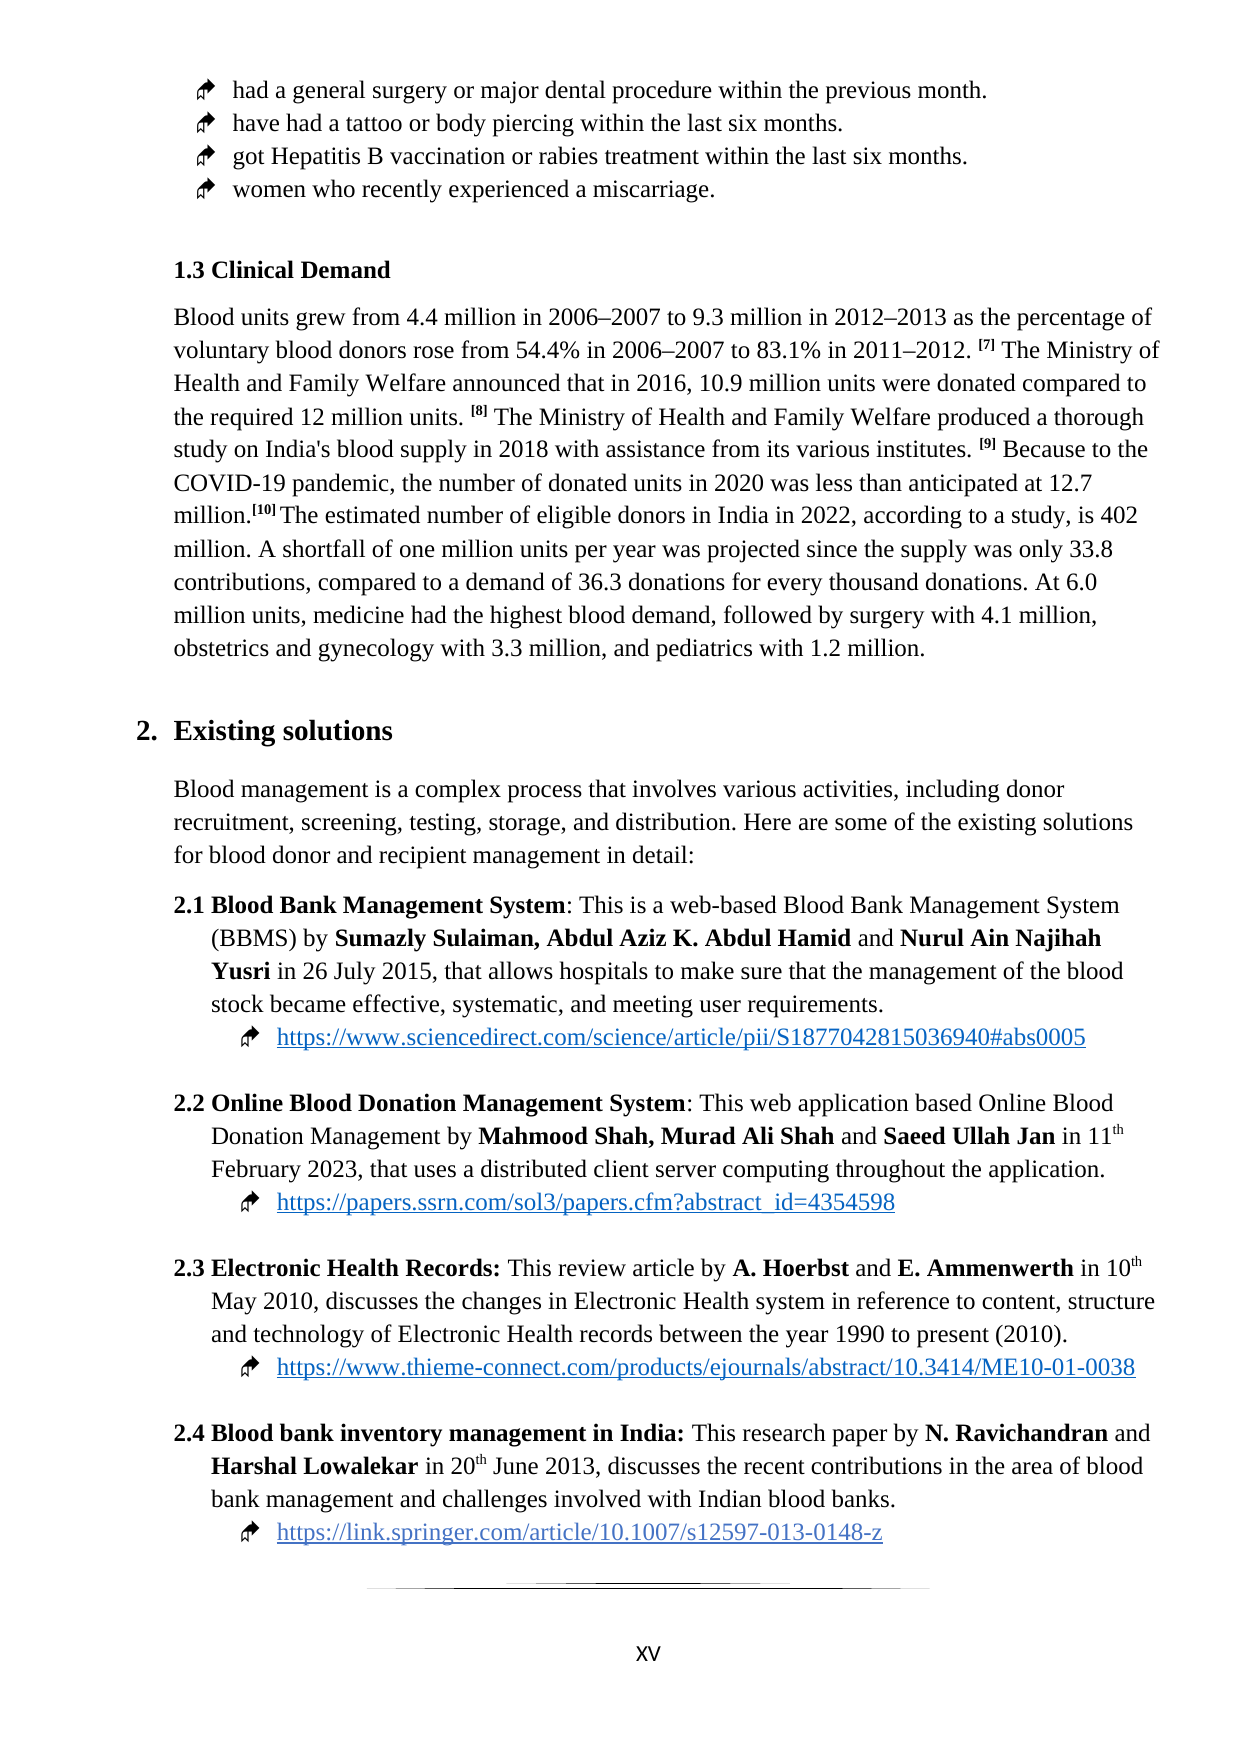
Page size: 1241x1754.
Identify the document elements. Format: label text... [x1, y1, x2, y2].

list Electronic Health Records: This review article by A. Hoerbst and E. Ammenwerth in 10th May 2010, discusses the changes in Electronic Health system in reference to content, structure and technology of Electronic Health records between the year 1990 to present (2010). [173, 1253, 1161, 1348]
list got Hepatitis B vaccination or rabies treatment within the last six months. [195, 141, 1161, 170]
list https://www.thieme-connect.com/products/ejournals/abstract/10.3414/ME10-01-0038 [239, 1352, 1161, 1381]
list Blood Bank Management System: This is a web-based Blood Bank Management System (BBMS) by Sumazly Sulaiman, Abdul Aziz K. Abdul Hamid and Nurul Ain Najihah Yusri in 26 July 2015, that allows hospitals to make sure that the management of the blood stock became effective, systematic, and meeting user requirements. [173, 890, 1161, 1018]
text 1.3 Clinical Demand [136, 255, 1161, 283]
list https://www.sciencedirect.com/science/article/pii/S1877042815036940#abs0005 [239, 1022, 1161, 1051]
text Blood management is a complex process that involves various activities, including donor recruitment, screening, testing, storage, and distribution. Here are some of the existing solutions for blood donor and recipient management in detail: [173, 774, 1161, 869]
list https://link.springer.com/article/10.1007/s12597-013-0148-z [239, 1517, 1161, 1546]
list women who recently experienced a miscarriage. [195, 174, 1161, 203]
list had a general surgery or major dental procedure within the previous month. [195, 75, 1161, 104]
list https://papers.ssrn.com/sol3/papers.cfm?abstract_id=4354598 [239, 1187, 1161, 1216]
list Online Blood Donation Management System: This web application based Online Blood Donation Management by Mahmood Shah, Murad Ali Shah and Saeed Ullah Jan in 11th February 2023, that uses a distributed client server computing throughout the application. [173, 1088, 1161, 1183]
list Blood bank inventory management in India: This research paper by N. Ravichandran and Harshal Lowalekar in 20th June 2013, discusses the recent contributions in the area of blood bank management and challenges involved with Indian blood banks. [173, 1418, 1161, 1513]
list Existing solutions [136, 713, 1161, 747]
text Blood units grew from 4.4 million in 2006–2007 to 9.3 million in 2012–2013 as the percentage of voluntary blood donors rose from 54.4% in 2006–2007 to 83.1% in 2011–2012. [7] The Ministry of Health and Family Welfare announced that in 2016, 10.9 million units were donated compared to the required 12 million units. [8] The Ministry of Health and Family Welfare produced a thorough study on India's blood supply in 2018 with assistance from its various institutes. [9] Because to the COVID-19 pandemic, the number of donated units in 2020 was less than anticipated at 12.7 million.[10] The estimated number of eligible donors in India in 2022, according to a study, is 402 million. A shortfall of one million units per year was projected since the supply was only 33.8 contributions, compared to a demand of 36.3 donations for every thousand donations. At 6.0 million units, medicine had the highest blood demand, followed by surgery with 4.1 million, obstetrics and gynecology with 3.3 million, and pediatrics with 1.2 million. [173, 302, 1161, 661]
list have had a tattoo or body piercing within the last six months. [195, 108, 1161, 137]
